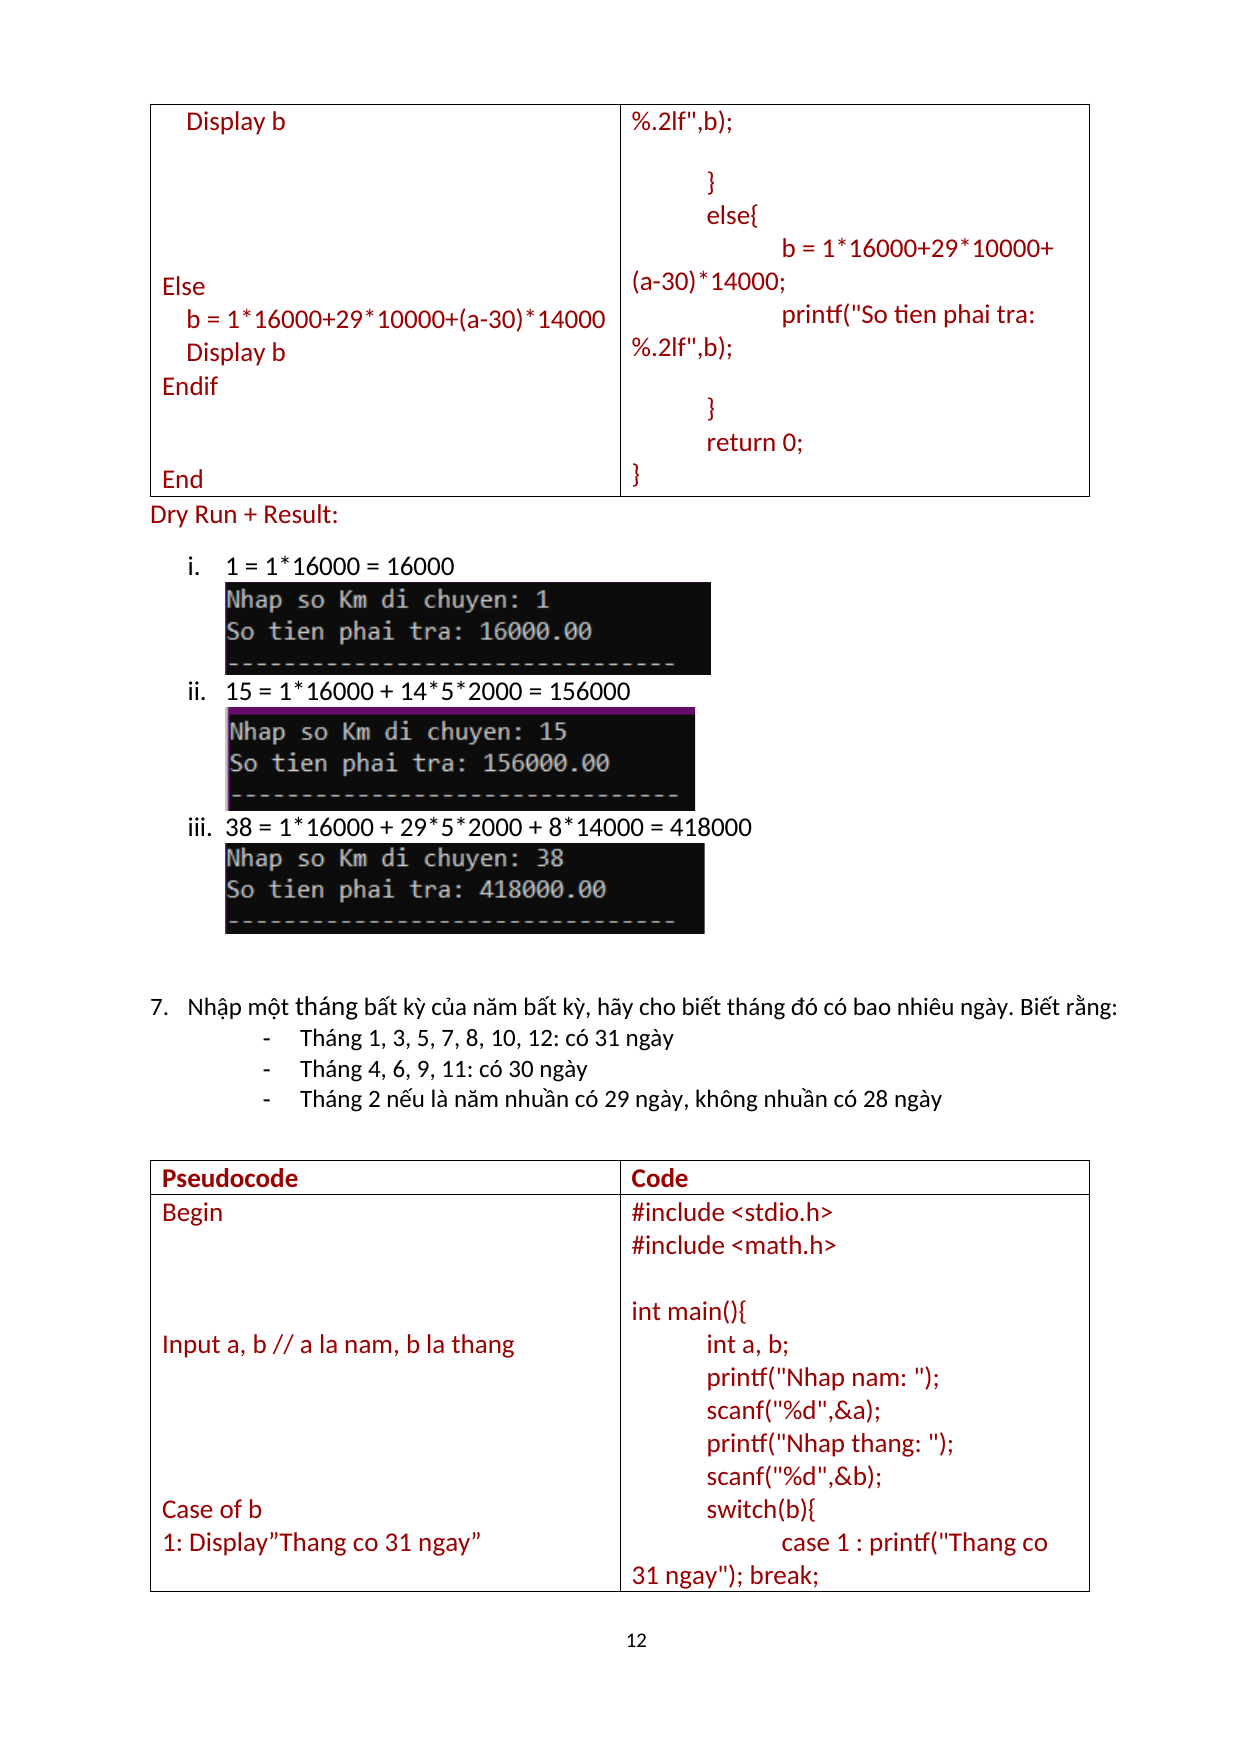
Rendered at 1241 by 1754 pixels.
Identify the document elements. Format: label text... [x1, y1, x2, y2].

picture [225, 707, 696, 811]
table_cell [151, 105, 620, 496]
list Tháng 1, 3, 5, 7, 8, 10, 12: có 31 ngày [262, 1023, 1122, 1053]
list Tháng 4, 6, 9, 11: có 30 ngày [262, 1053, 1122, 1084]
picture [225, 582, 711, 675]
table_header Code [621, 1161, 1089, 1194]
list Tháng 2 nếu là năm nhuần có 29 ngày, không nhuần có 28 ngày [262, 1084, 1122, 1114]
list 1 = 1*16000 = 16000 [187, 549, 1122, 582]
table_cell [621, 105, 1089, 496]
list Nhập một tháng bất kỳ của năm bất kỳ, hãy cho biết tháng đó có bao nhiêu ngày. Biết rằng: [150, 989, 1122, 1023]
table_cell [621, 1195, 1089, 1591]
list 38 = 1*16000 + 29*5*2000 + 8*14000 = 418000 [187, 810, 1122, 843]
picture [225, 843, 705, 934]
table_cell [151, 1195, 620, 1591]
list 15 = 1*16000 + 14*5*2000 = 156000 [187, 674, 1122, 707]
text Dry Run + Result: [150, 497, 1122, 530]
table_header Pseudocode [151, 1161, 620, 1194]
